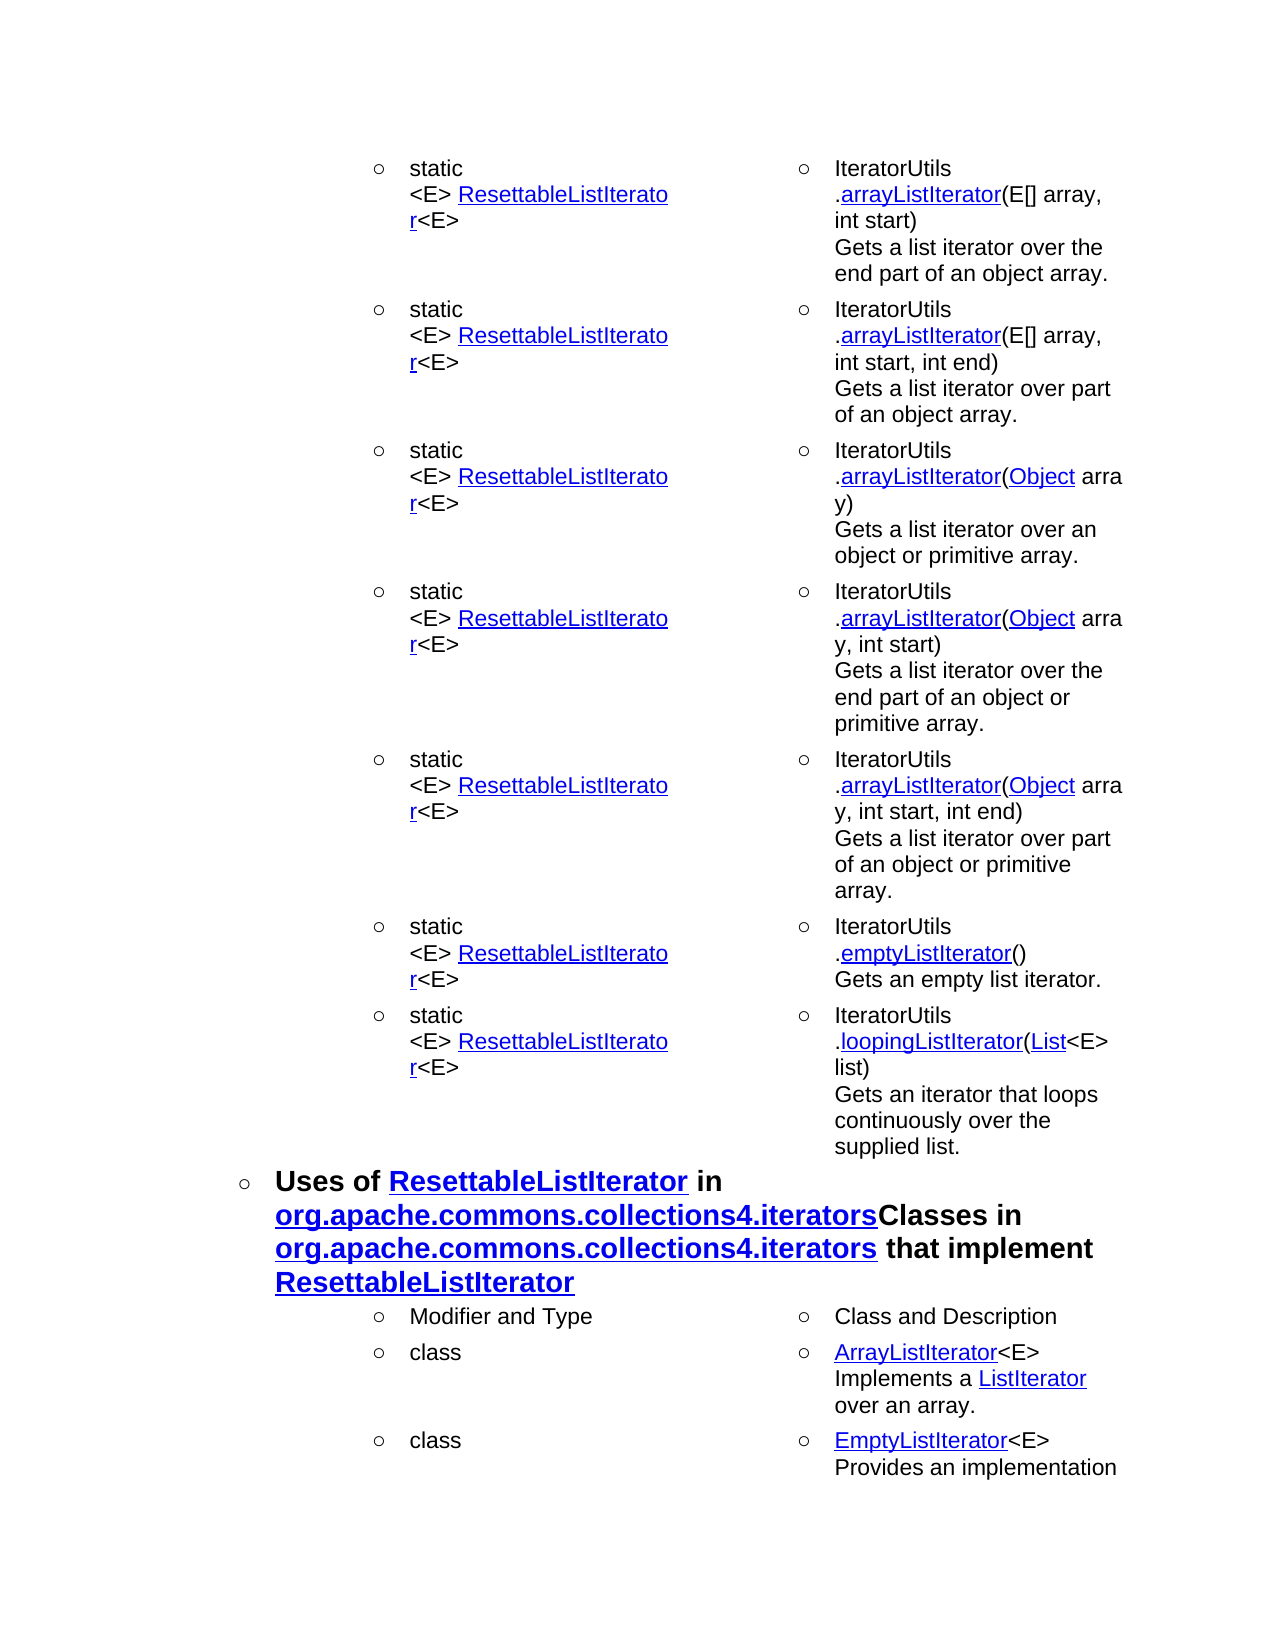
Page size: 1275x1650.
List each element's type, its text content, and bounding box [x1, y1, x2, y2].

subtitle Uses of ResettableListIterator in org.apache.commons.collections4.iteratorsClasses in org.apache.commons.collections4.iterators that implement ResettableListIterator [237, 1164, 1125, 1298]
table_cell class [280, 1334, 705, 1423]
table_cell IteratorUtils.emptyListIterator() Gets an empty list iterator. [705, 909, 1130, 997]
table_cell IteratorUtils.arrayListIterator(Object array) Gets a list iterator over an object or primitive array. [705, 432, 1130, 573]
table_cell static <E> ResettableListIterator<E> [280, 741, 705, 908]
table_cell IteratorUtils.arrayListIterator(E[] array, int start, int end) Gets a list iterator over part of an object array. [705, 291, 1130, 432]
table_cell IteratorUtils.arrayListIterator(E[] array, int start) Gets a list iterator over the end part of an object array. [705, 150, 1130, 291]
table_cell static <E> ResettableListIterator<E> [280, 291, 705, 432]
table_cell IteratorUtils.loopingListIterator(List<E> list) Gets an iterator that loops continuously over the supplied list. [705, 997, 1130, 1164]
table_cell class [280, 1423, 705, 1485]
table_cell static <E> ResettableListIterator<E> [280, 432, 705, 573]
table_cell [705, 1423, 1130, 1485]
table_header Class and Description [705, 1299, 1130, 1334]
table_cell static <E> ResettableListIterator<E> [280, 909, 705, 997]
table_cell static <E> ResettableListIterator<E> [280, 997, 705, 1164]
table_cell static <E> ResettableListIterator<E> [280, 574, 705, 741]
table_cell ArrayListIterator<E> Implements a ListIterator over an array. [705, 1334, 1130, 1423]
table_cell IteratorUtils.arrayListIterator(Object array, int start, int end) Gets a list iterator over part of an object or primitive array. [705, 741, 1130, 908]
table_header Modifier and Type [280, 1299, 705, 1334]
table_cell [280, 150, 705, 291]
table_cell IteratorUtils.arrayListIterator(Object array, int start) Gets a list iterator over the end part of an object or primitive array. [705, 574, 1130, 741]
